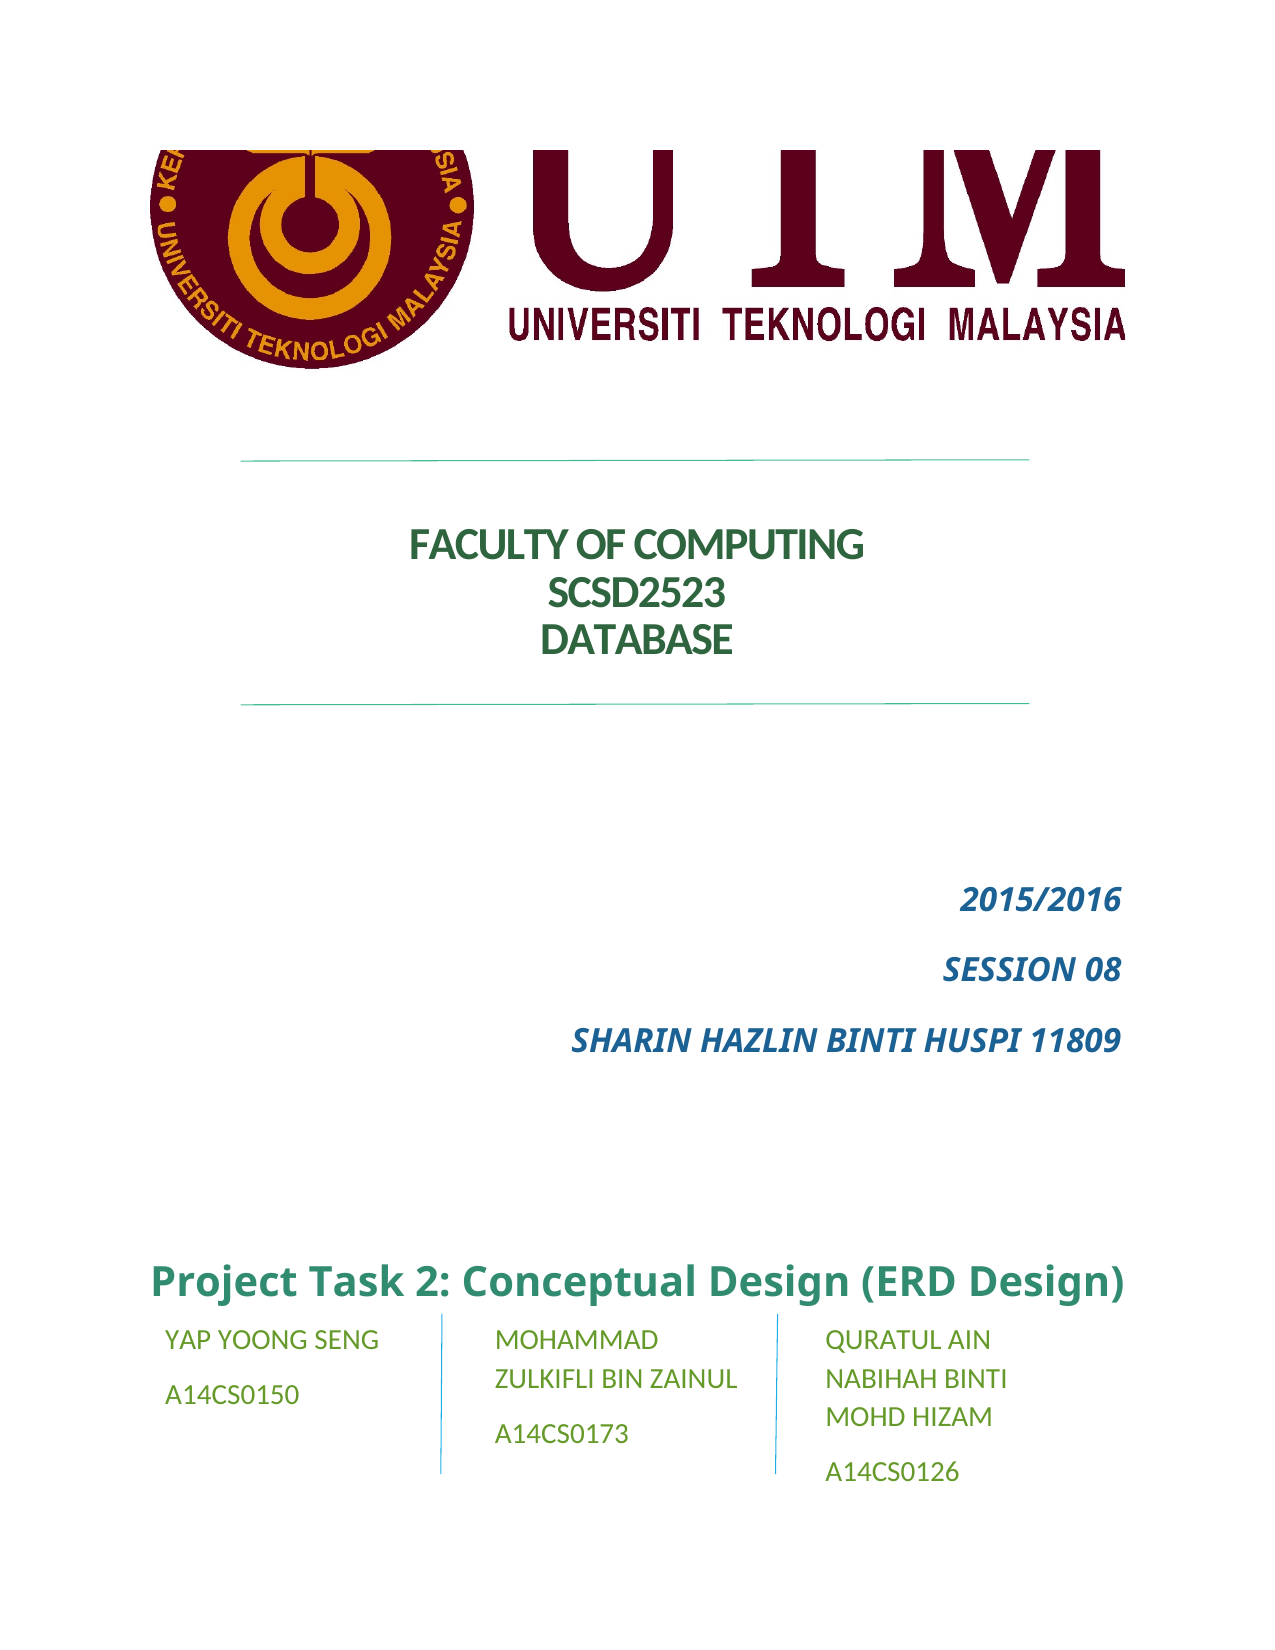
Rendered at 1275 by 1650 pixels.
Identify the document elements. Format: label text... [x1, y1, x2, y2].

subtitle SESSION 08 [150, 946, 1125, 991]
subtitle Project Task 2: Conceptual Design (ERD Design) [150, 1252, 1125, 1309]
title SCSD2523 [150, 569, 1125, 617]
subtitle SHARIN HAZLIN BINTI HUSPI 11809 [150, 1016, 1125, 1062]
subtitle 2015/2016 [150, 876, 1125, 921]
picture [150, 150, 1125, 372]
title Faculty of Computing [150, 522, 1125, 569]
title Database [150, 617, 1125, 664]
